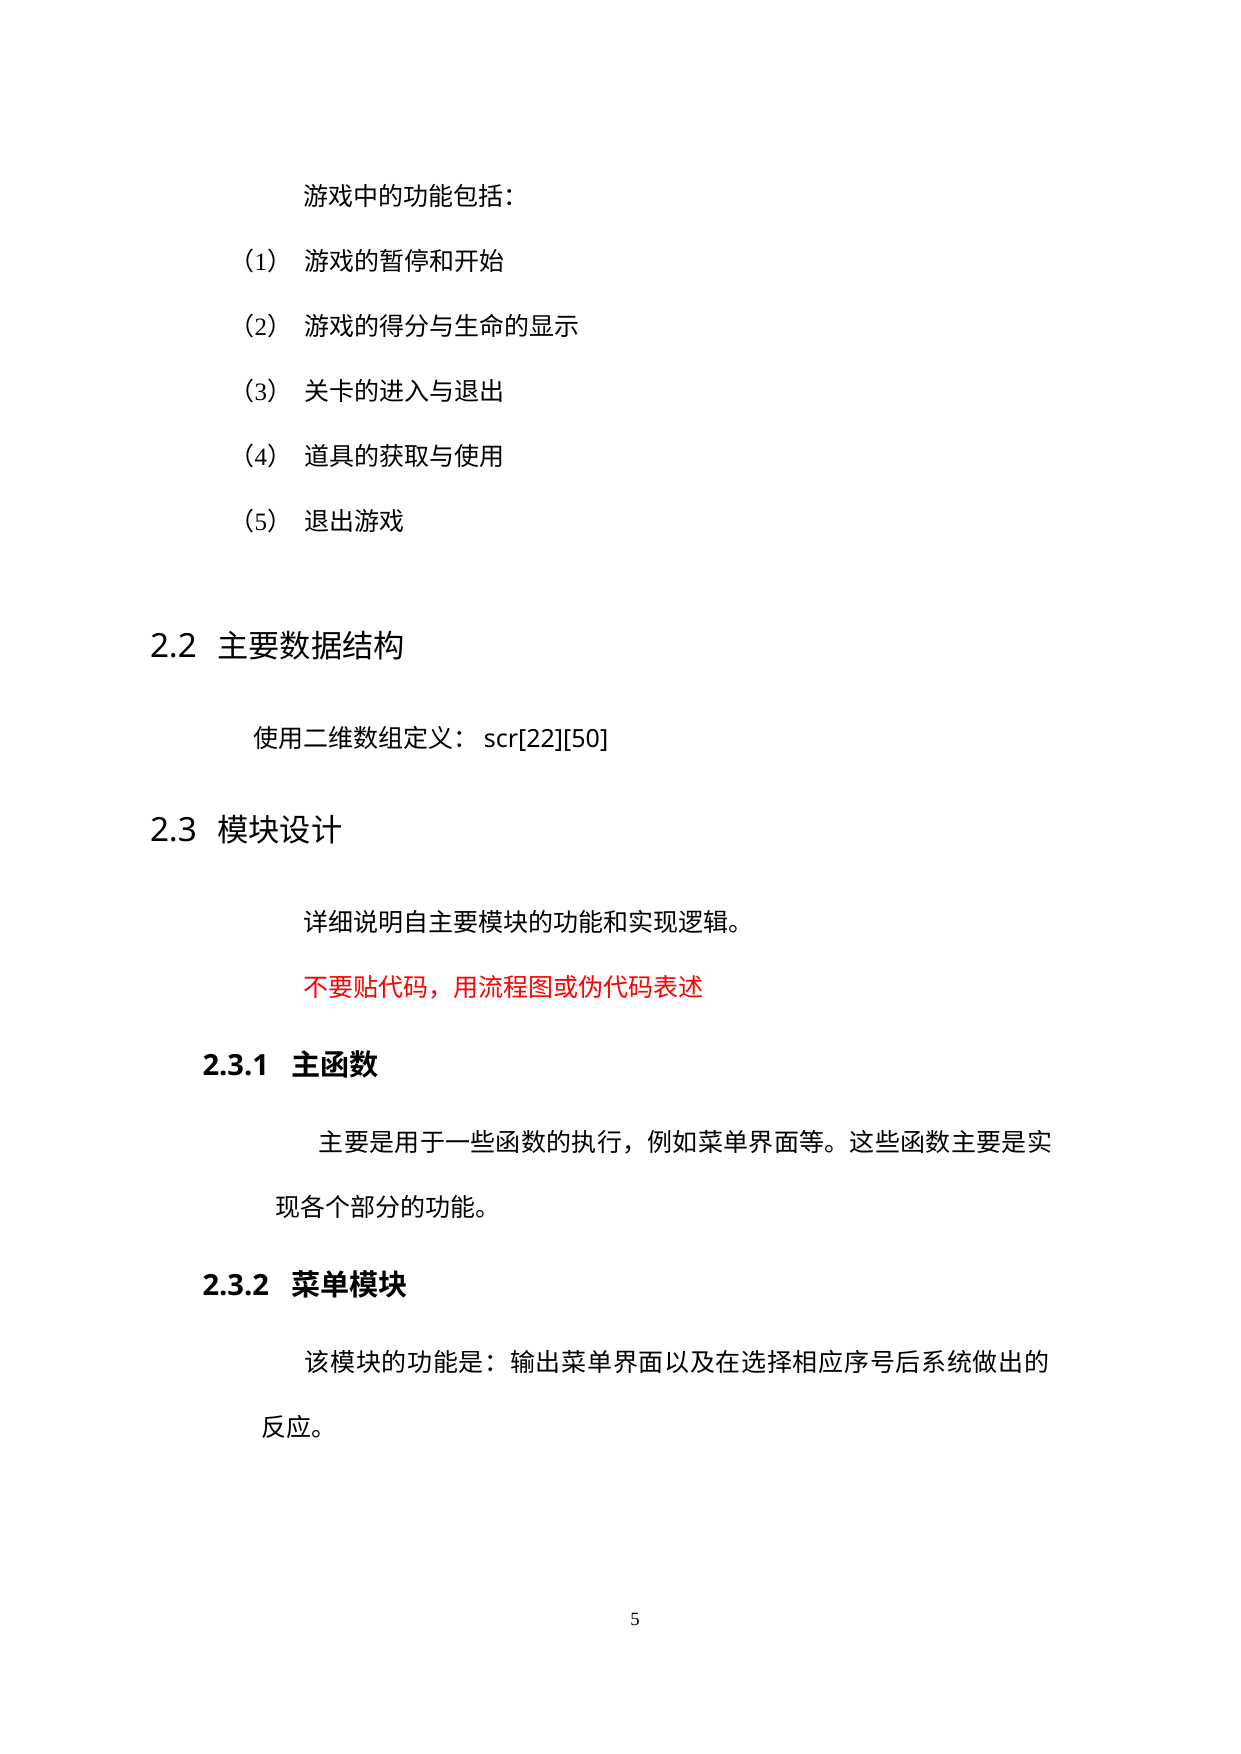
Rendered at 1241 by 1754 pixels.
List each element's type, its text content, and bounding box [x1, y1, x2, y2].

text 该模块的功能是：输出菜单界面以及在选择相应序号后系统做出的反应。 [261, 1328, 1053, 1458]
subtitle 主要数据结构 [173, 612, 1053, 677]
list 游戏的暂停和开始 [229, 227, 1053, 292]
list 游戏的得分与生命的显示 [229, 292, 1053, 357]
subtitle 模块设计 [173, 796, 1053, 861]
text 使用二维数组定义： scr[22][50] [253, 704, 1053, 769]
subtitle 主函数 [202, 1030, 1053, 1095]
text 游戏中的功能包括： [253, 162, 1053, 227]
text 不要贴代码，用流程图或伪代码表述 [253, 953, 1053, 1018]
text 详细说明自主要模块的功能和实现逻辑。 [253, 888, 1053, 953]
list 道具的获取与使用 [229, 422, 1053, 487]
list 退出游戏 [229, 487, 1053, 552]
subtitle 菜单模块 [202, 1250, 1053, 1315]
text 主要是用于一些函数的执行，例如菜单界面等。这些函数主要是实现各个部分的功能。 [275, 1108, 1053, 1238]
list 关卡的进入与退出 [229, 357, 1053, 422]
